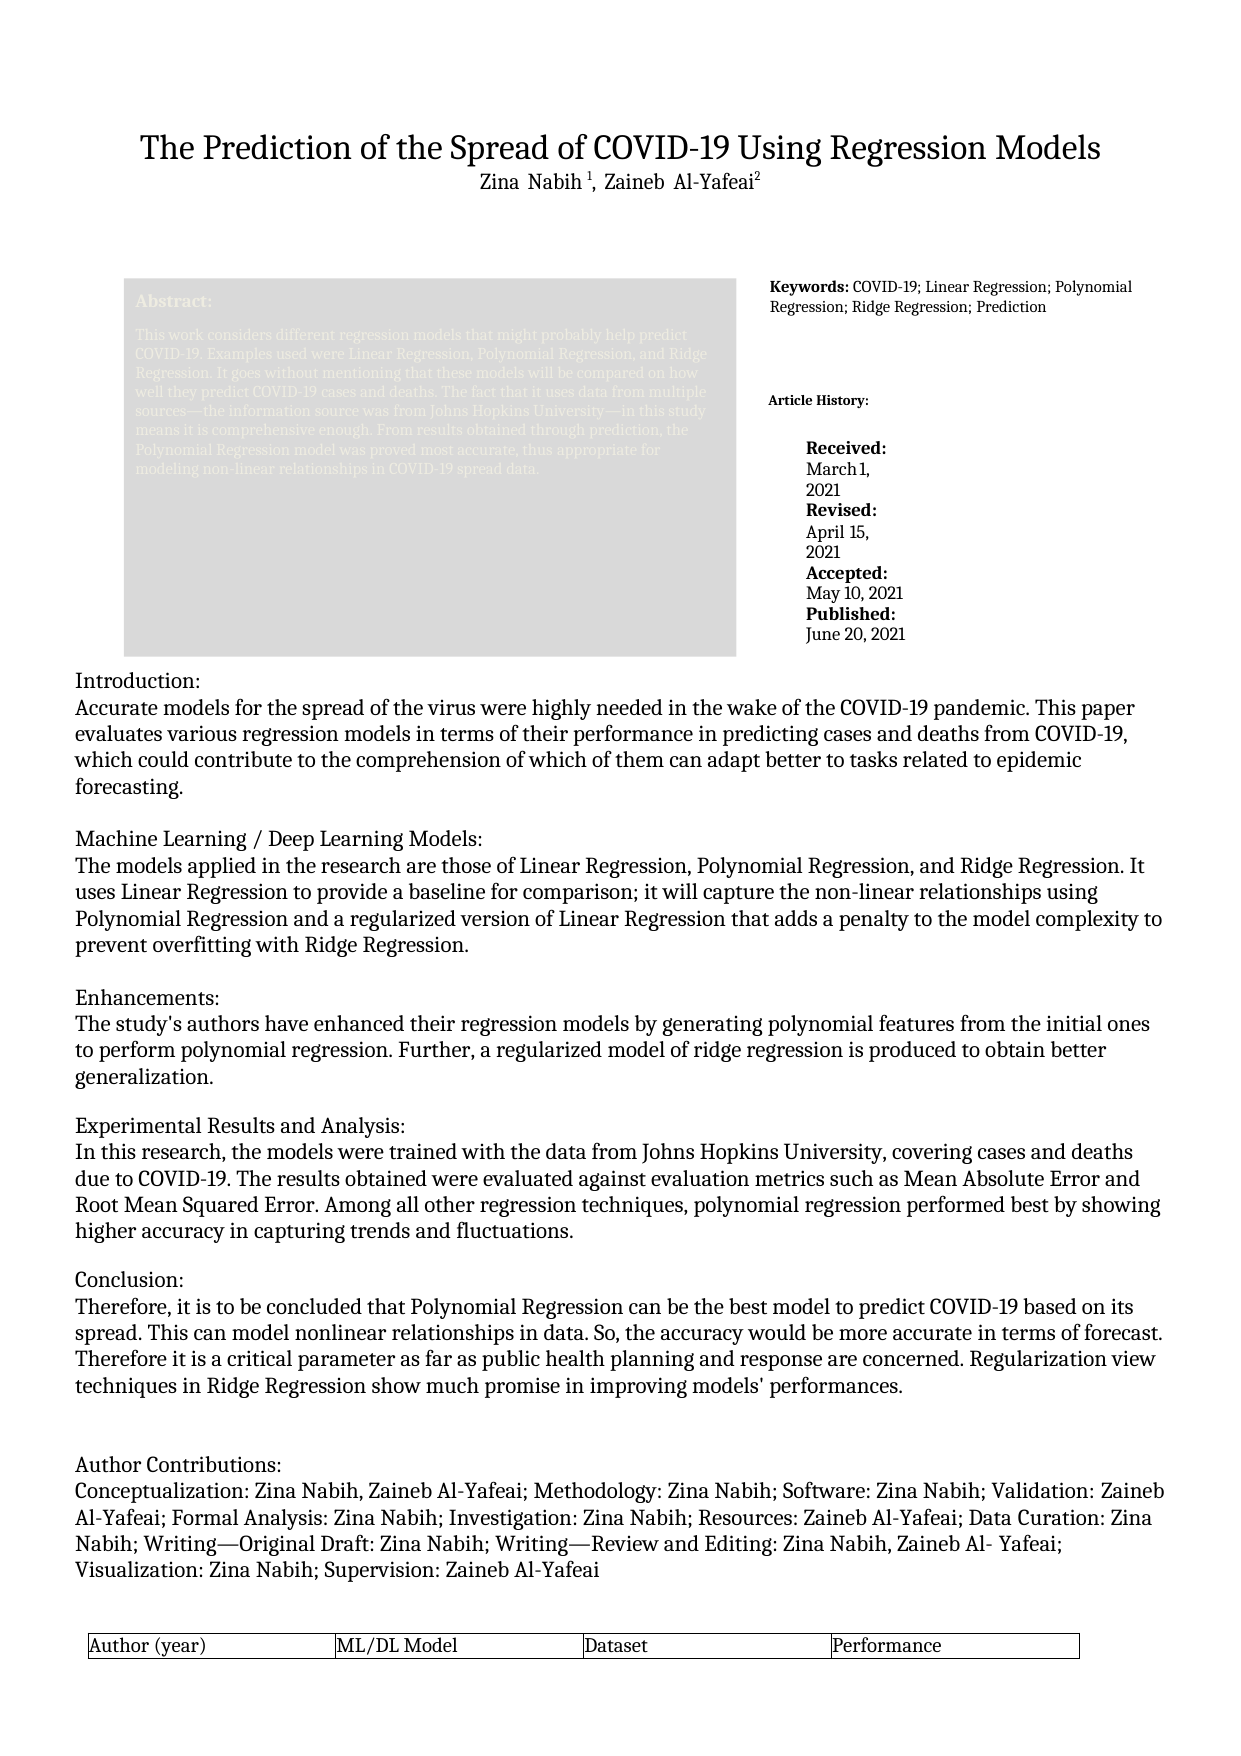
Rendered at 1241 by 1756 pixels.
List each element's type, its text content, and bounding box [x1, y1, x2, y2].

text Enhancements: [75, 984, 1165, 1011]
text Zina Nabih 1, Zaineb Al-Yafeai2 [75, 168, 1165, 195]
text Conclusion: [75, 1267, 1165, 1293]
table_header Performance [832, 1634, 1079, 1658]
text The Prediction of the Spread of COVID-19 Using Regression Models [75, 128, 1165, 168]
text Conceptualization: Zina Nabih, Zaineb Al-Yafeai; Methodology: Zina Nabih; Software: Zina Nabih; Validation: Zaineb Al-Yafeai; Formal Analysis: Zina Nabih; Investigation: Zina Nabih; Resources: Zaineb Al-Yafeai; Data Curation: Zina Nabih; Writing—Original Draft: Zina Nabih; Writing—Review and Editing: Zina Nabih, Zaineb Al- Yafeai; Visualization: Zina Nabih; Supervision: Zaineb Al-Yafeai [75, 1478, 1165, 1583]
text The models applied in the research are those of Linear Regression, Polynomial Regression, and Ridge Regression. It uses Linear Regression to provide a baseline for comparison; it will capture the non-linear relationships using Polynomial Regression and a regularized version of Linear Regression that adds a penalty to the model complexity to prevent overfitting with Ridge Regression. [75, 853, 1165, 958]
text Machine Learning / Deep Learning Models: [75, 826, 1165, 853]
text Accurate models for the spread of the virus were highly needed in the wake of the COVID-19 pandemic. This paper evaluates various regression models in terms of their performance in predicting cases and deaths from COVID-19, which could contribute to the comprehension of which of them can adapt better to tasks related to epidemic forecasting. [75, 694, 1165, 800]
text Introduction: [75, 668, 1165, 694]
text The study's authors have enhanced their regression models by generating polynomial features from the initial ones to perform polynomial regression. Further, a regularized model of ridge regression is produced to obtain better generalization. [75, 1011, 1165, 1090]
text Experimental Results and Analysis: [75, 1113, 1165, 1139]
table_cell Published: June 20, 2021 [750, 604, 1063, 644]
table_cell Revised: April 15, 2021 [750, 500, 1063, 562]
table_header ML/DL Model [336, 1634, 583, 1658]
text In this research, the models were trained with the data from Johns Hopkins University, covering cases and deaths due to COVID-19. The results obtained were evaluated against evaluation metrics such as Mean Absolute Error and Root Mean Squared Error. Among all other regression techniques, polynomial regression performed best by showing higher accuracy in capturing trends and fluctuations. [75, 1139, 1165, 1244]
text Article History: [768, 392, 1165, 409]
table_header Author (year) [89, 1634, 335, 1658]
text Keywords: COVID-19; Linear Regression; Polynomial Regression; Ridge Regression; Prediction [769, 278, 1138, 316]
text Therefore, it is to be concluded that Polynomial Regression can be the best model to predict COVID-19 based on its spread. This can model nonlinear relationships in data. So, the accuracy would be more accurate in terms of forecast. Therefore it is a critical parameter as far as public health planning and response are concerned. Regularization view techniques in Ridge Regression show much promise in improving models' performances. [75, 1293, 1165, 1399]
table_header Dataset [584, 1634, 831, 1658]
table_header Received: March 1, 2021 [750, 438, 1063, 500]
table_cell Accepted: May 10, 2021 [750, 563, 1063, 603]
text Author Contributions: [75, 1452, 1165, 1478]
